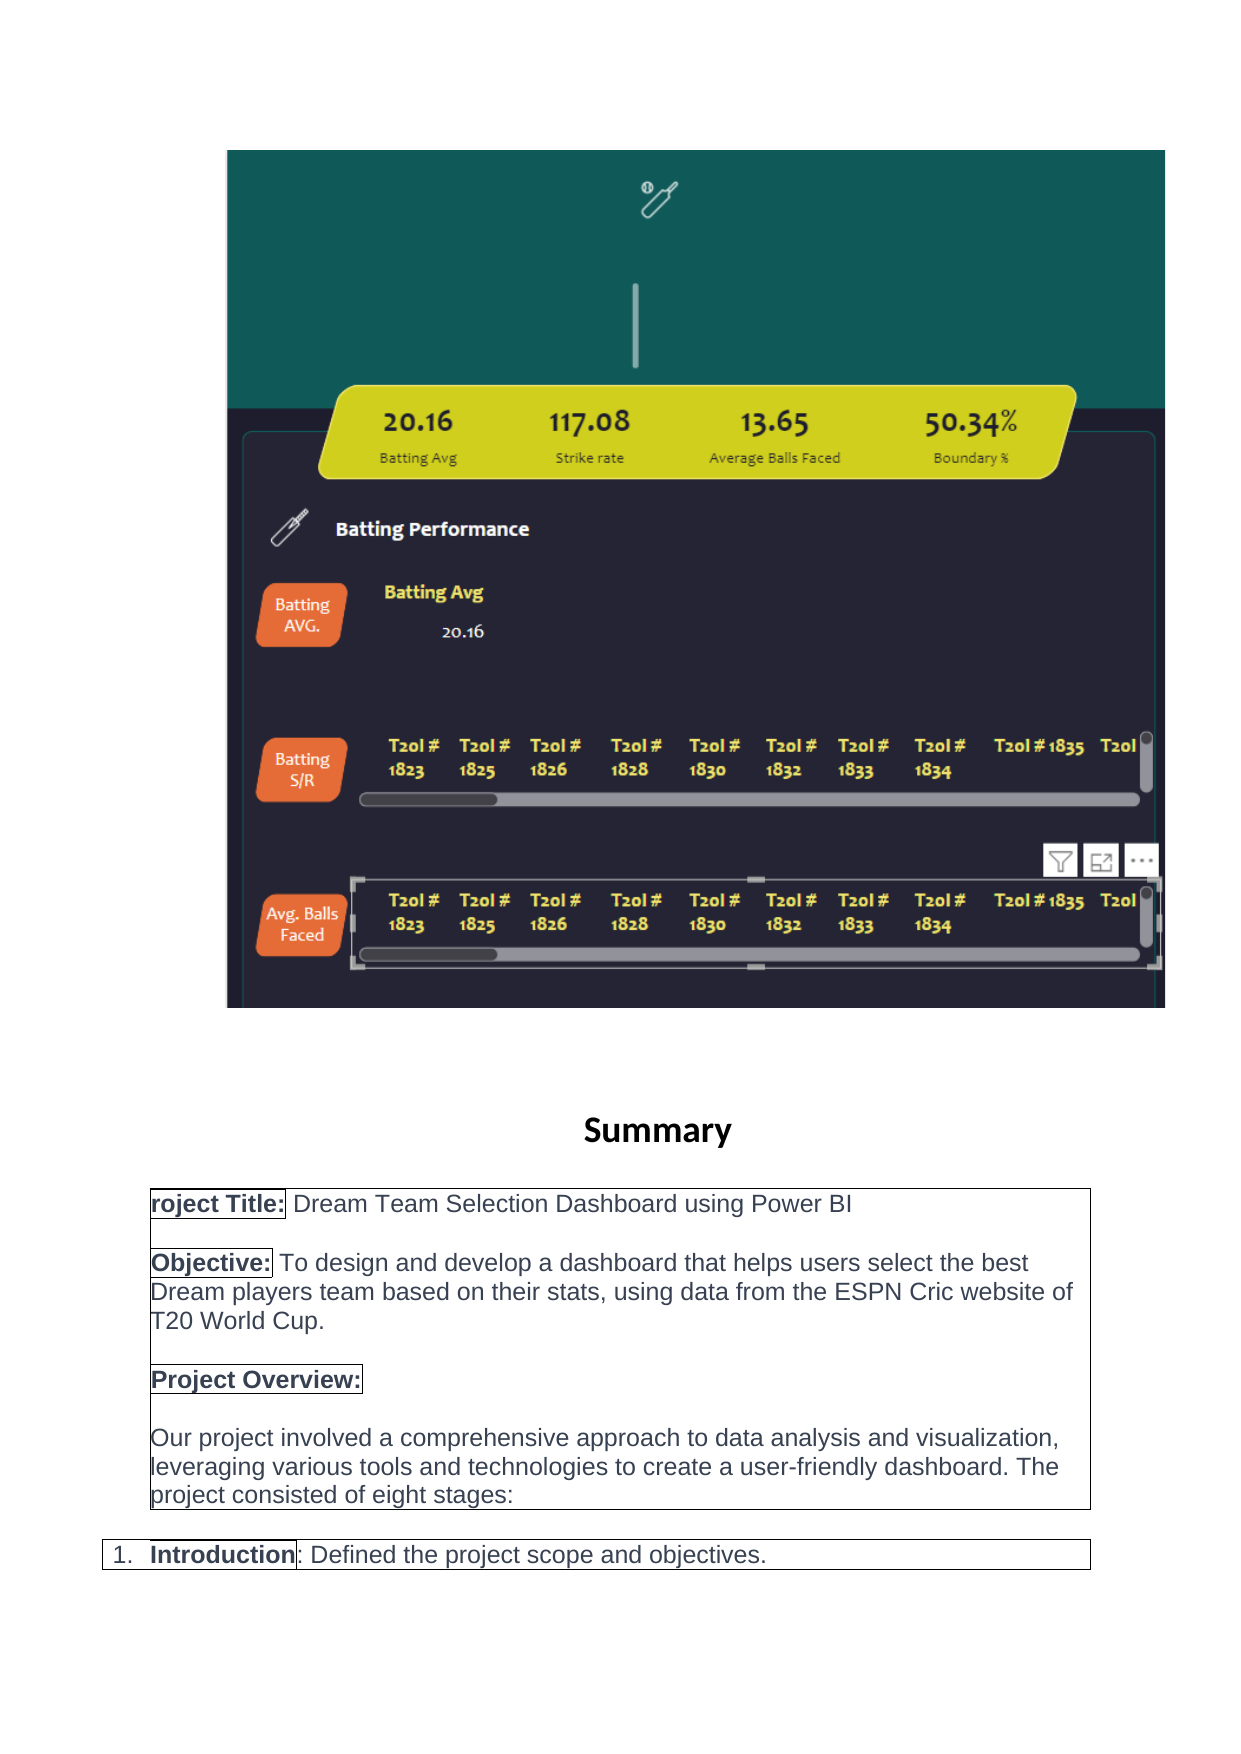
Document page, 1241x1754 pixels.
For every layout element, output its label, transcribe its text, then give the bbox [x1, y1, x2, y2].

list Introduction: Defined the project scope and objectives. [103, 1540, 296, 1569]
list Introduction: Defined the project scope and objectives. [297, 1540, 1090, 1569]
text Project Overview: [151, 1363, 1090, 1394]
text roject Title: Dream Team Selection Dashboard using Power BI [286, 1189, 1090, 1218]
text Objective: To design and develop a dashboard that helps users select the best Dream players team based on their stats, using data from the ESPN Cric website of T20 World Cup. [151, 1247, 1090, 1335]
text Our project involved a comprehensive approach to data analysis and visualization, leveraging various tools and technologies to create a user-friendly dashboard. The project consisted of eight stages: [151, 1422, 1090, 1509]
picture [225, 150, 1166, 1008]
text roject Title: Dream Team Selection Dashboard using Power BI [151, 1190, 285, 1218]
text Summary [225, 1106, 1090, 1152]
